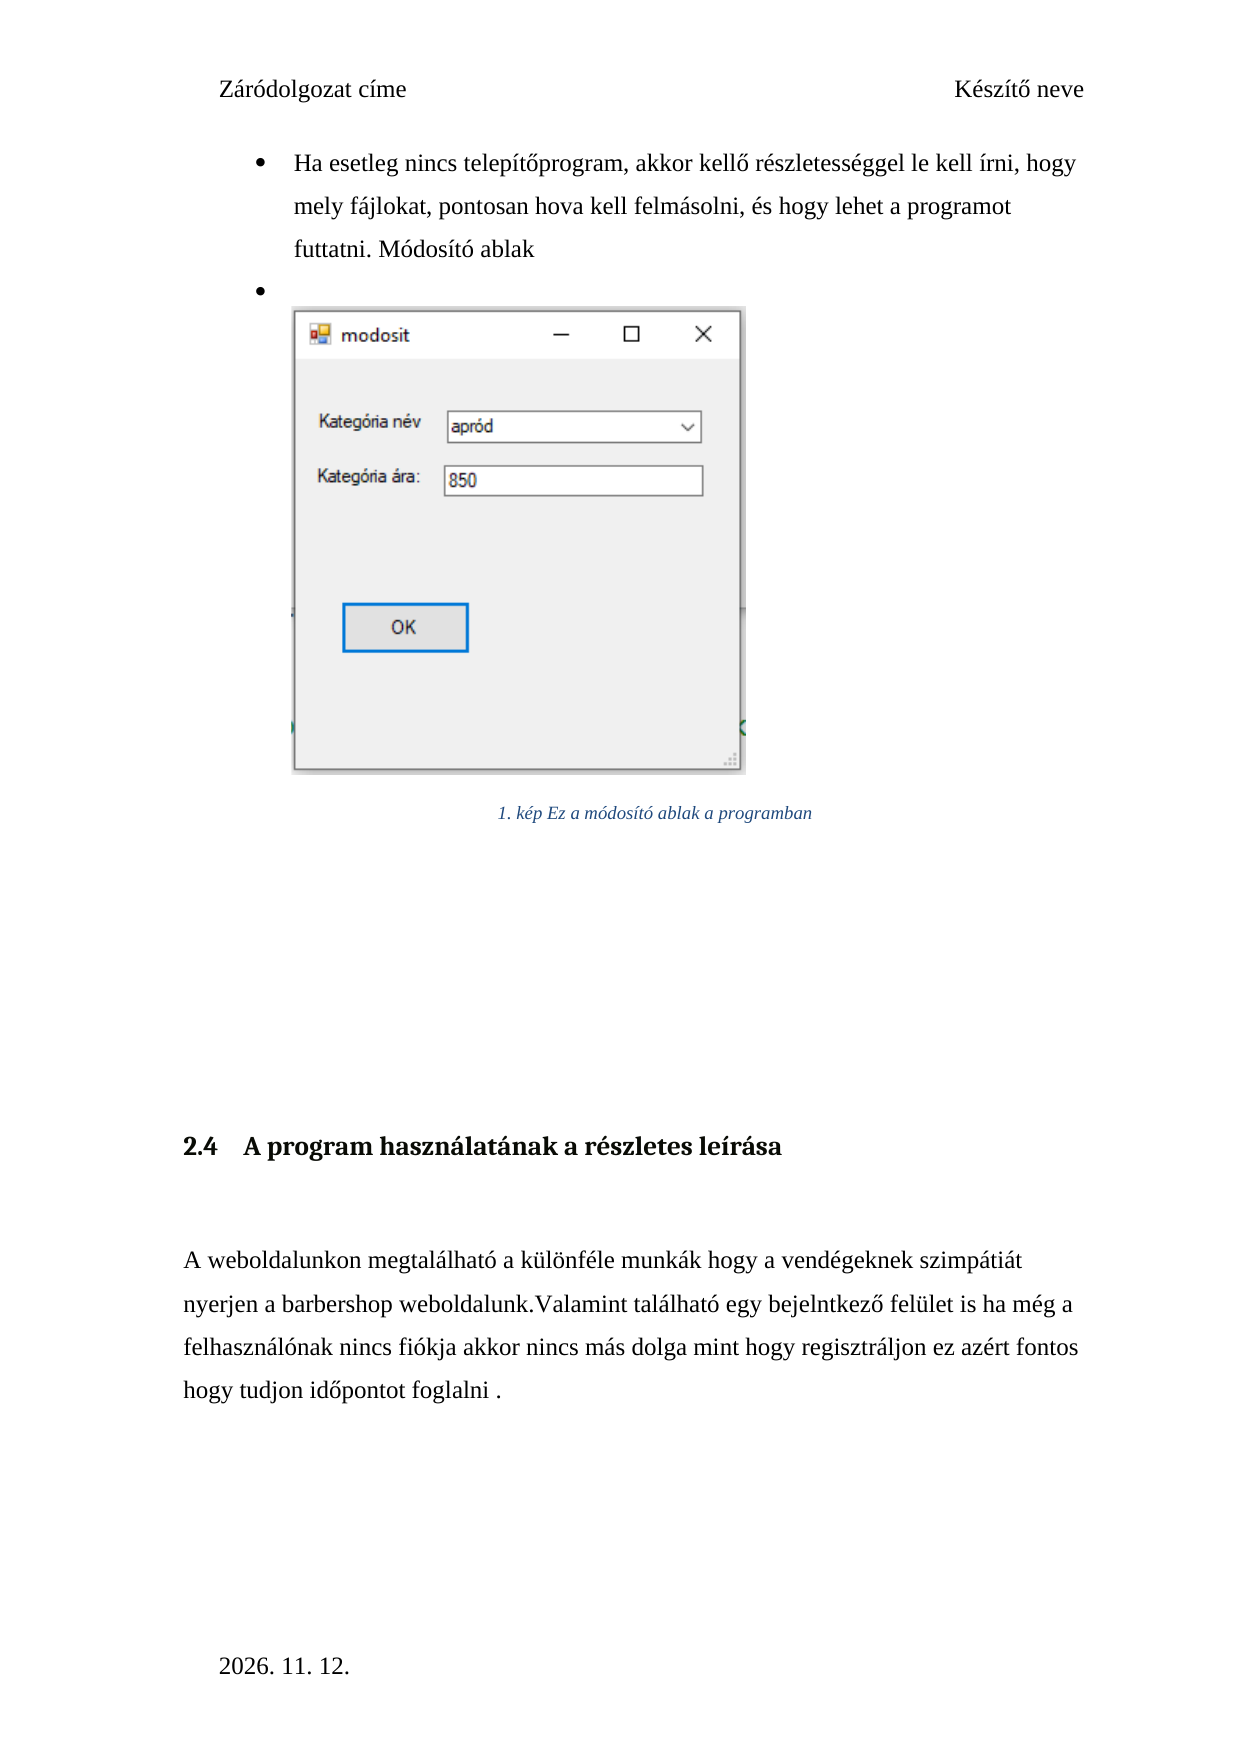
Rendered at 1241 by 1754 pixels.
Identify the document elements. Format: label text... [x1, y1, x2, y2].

subtitle A program használatának a részletes leírása [183, 1131, 1092, 1162]
text A weboldalunkon megtalálható a különféle munkák hogy a vendégeknek szimpátiát nyerjen a barbershop weboldalunk.Valamint található egy bejelntkező felület is ha még a felhasználónak nincs fiókja akkor nincs más dolga mint hogy regisztráljon ez azért fontos hogy tudjon időpontot foglalni . [183, 1246, 1092, 1404]
picture [291, 306, 746, 775]
list Ha esetleg nincs telepítőprogram, akkor kellő részletességgel le kell írni, hogy mely fájlokat, pontosan hova kell felmásolni, és hogy lehet a programot futtatni. Módosító ablak [256, 148, 1092, 263]
